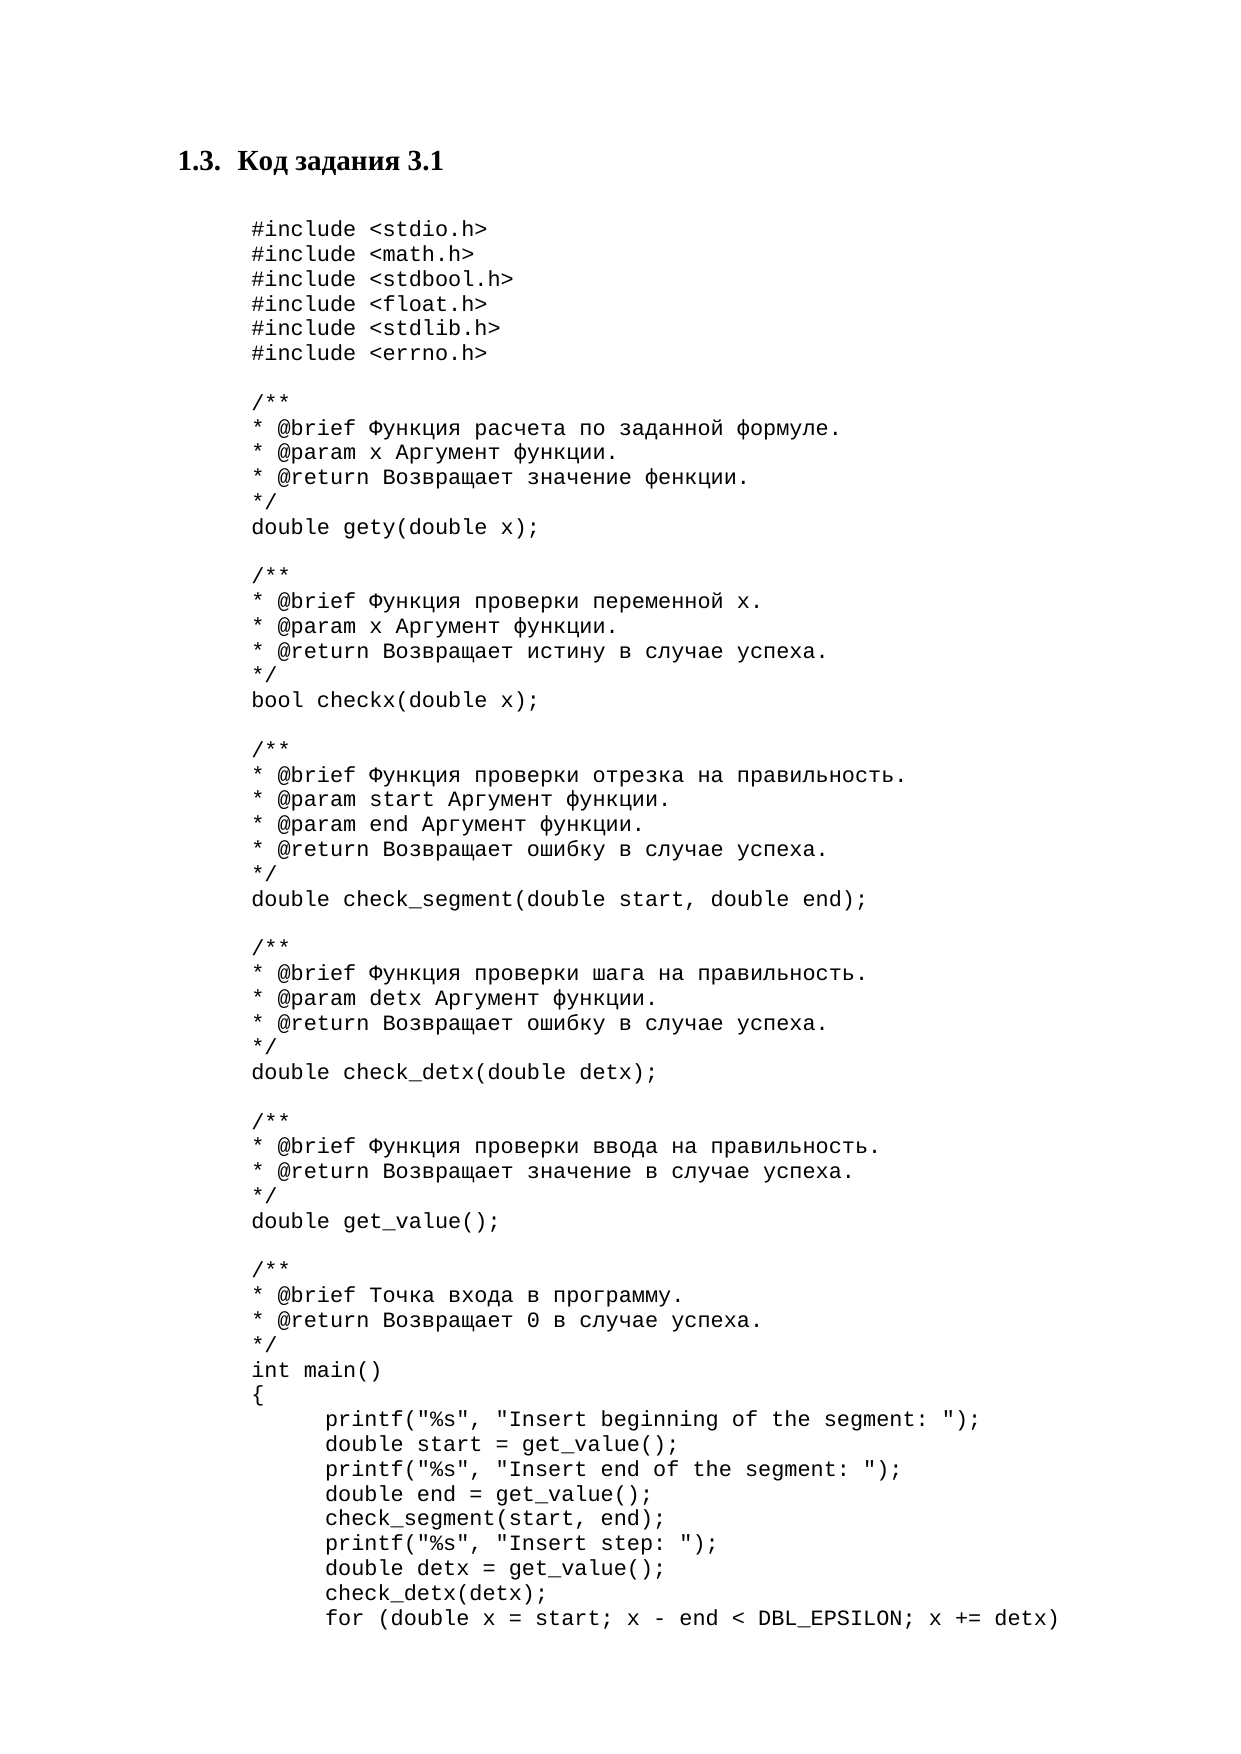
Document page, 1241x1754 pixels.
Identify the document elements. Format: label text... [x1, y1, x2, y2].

text check_detx(detx); [177, 1582, 1152, 1607]
text */ [177, 491, 1152, 516]
text #include <stdio.h> [177, 218, 1152, 243]
text for (double x = start; x - end < DBL_EPSILON; x += detx) [177, 1607, 1152, 1632]
text check_segment(start, end); [177, 1508, 1152, 1532]
text */ [177, 1037, 1152, 1061]
text #include <stdlib.h> [177, 318, 1152, 342]
text /** [177, 739, 1152, 764]
text * @return Возвращает ошибку в случае успеха. [177, 838, 1152, 863]
text * @brief Функция проверки ввода на правильность. [177, 1136, 1152, 1161]
text #include <errno.h> [177, 342, 1152, 367]
text * @return Возвращает значение в случае успеха. [177, 1161, 1152, 1185]
text * @brief Функция проверки отрезка на правильность. [177, 764, 1152, 789]
text #include <math.h> [177, 243, 1152, 268]
text bool checkx(double x); [177, 689, 1152, 714]
text * @param detx Аргумент функции. [177, 987, 1152, 1012]
text Код задания 3.1 [177, 143, 1152, 177]
text int main() [177, 1359, 1152, 1384]
text double get_value(); [177, 1210, 1152, 1235]
text printf("%s", "Insert step: "); [177, 1532, 1152, 1557]
text /** [177, 937, 1152, 962]
text double check_segment(double start, double end); [177, 888, 1152, 913]
text #include <float.h> [177, 293, 1152, 318]
text double gety(double x); [177, 516, 1152, 541]
text double start = get_value(); [177, 1433, 1152, 1458]
text /** [177, 392, 1152, 417]
text * @return Возвращает 0 в случае успеха. [177, 1309, 1152, 1334]
text /** [177, 566, 1152, 590]
text #include <stdbool.h> [177, 268, 1152, 293]
text double end = get_value(); [177, 1483, 1152, 1508]
text * @return Возвращает истину в случае успеха. [177, 640, 1152, 665]
text * @param end Аргумент функции. [177, 813, 1152, 838]
text * @param x Аргумент функции. [177, 615, 1152, 640]
text * @brief Точка входа в программу. [177, 1284, 1152, 1309]
text * @brief Функция расчета по заданной формуле. [177, 417, 1152, 442]
text * @param start Аргумент функции. [177, 789, 1152, 813]
text */ [177, 863, 1152, 888]
text { [177, 1384, 1152, 1408]
text double detx = get_value(); [177, 1557, 1152, 1582]
text /** [177, 1260, 1152, 1284]
text * @return Возвращает значение фенкции. [177, 466, 1152, 491]
text printf("%s", "Insert beginning of the segment: "); [177, 1408, 1152, 1433]
text */ [177, 1334, 1152, 1359]
text double check_detx(double detx); [177, 1061, 1152, 1086]
text * @brief Функция проверки переменной x. [177, 590, 1152, 615]
text * @return Возвращает ошибку в случае успеха. [177, 1012, 1152, 1037]
text /** [177, 1111, 1152, 1136]
text printf("%s", "Insert end of the segment: "); [177, 1458, 1152, 1483]
text * @param x Аргумент функции. [177, 442, 1152, 466]
text */ [177, 665, 1152, 689]
text * @brief Функция проверки шага на правильность. [177, 962, 1152, 987]
text */ [177, 1185, 1152, 1210]
